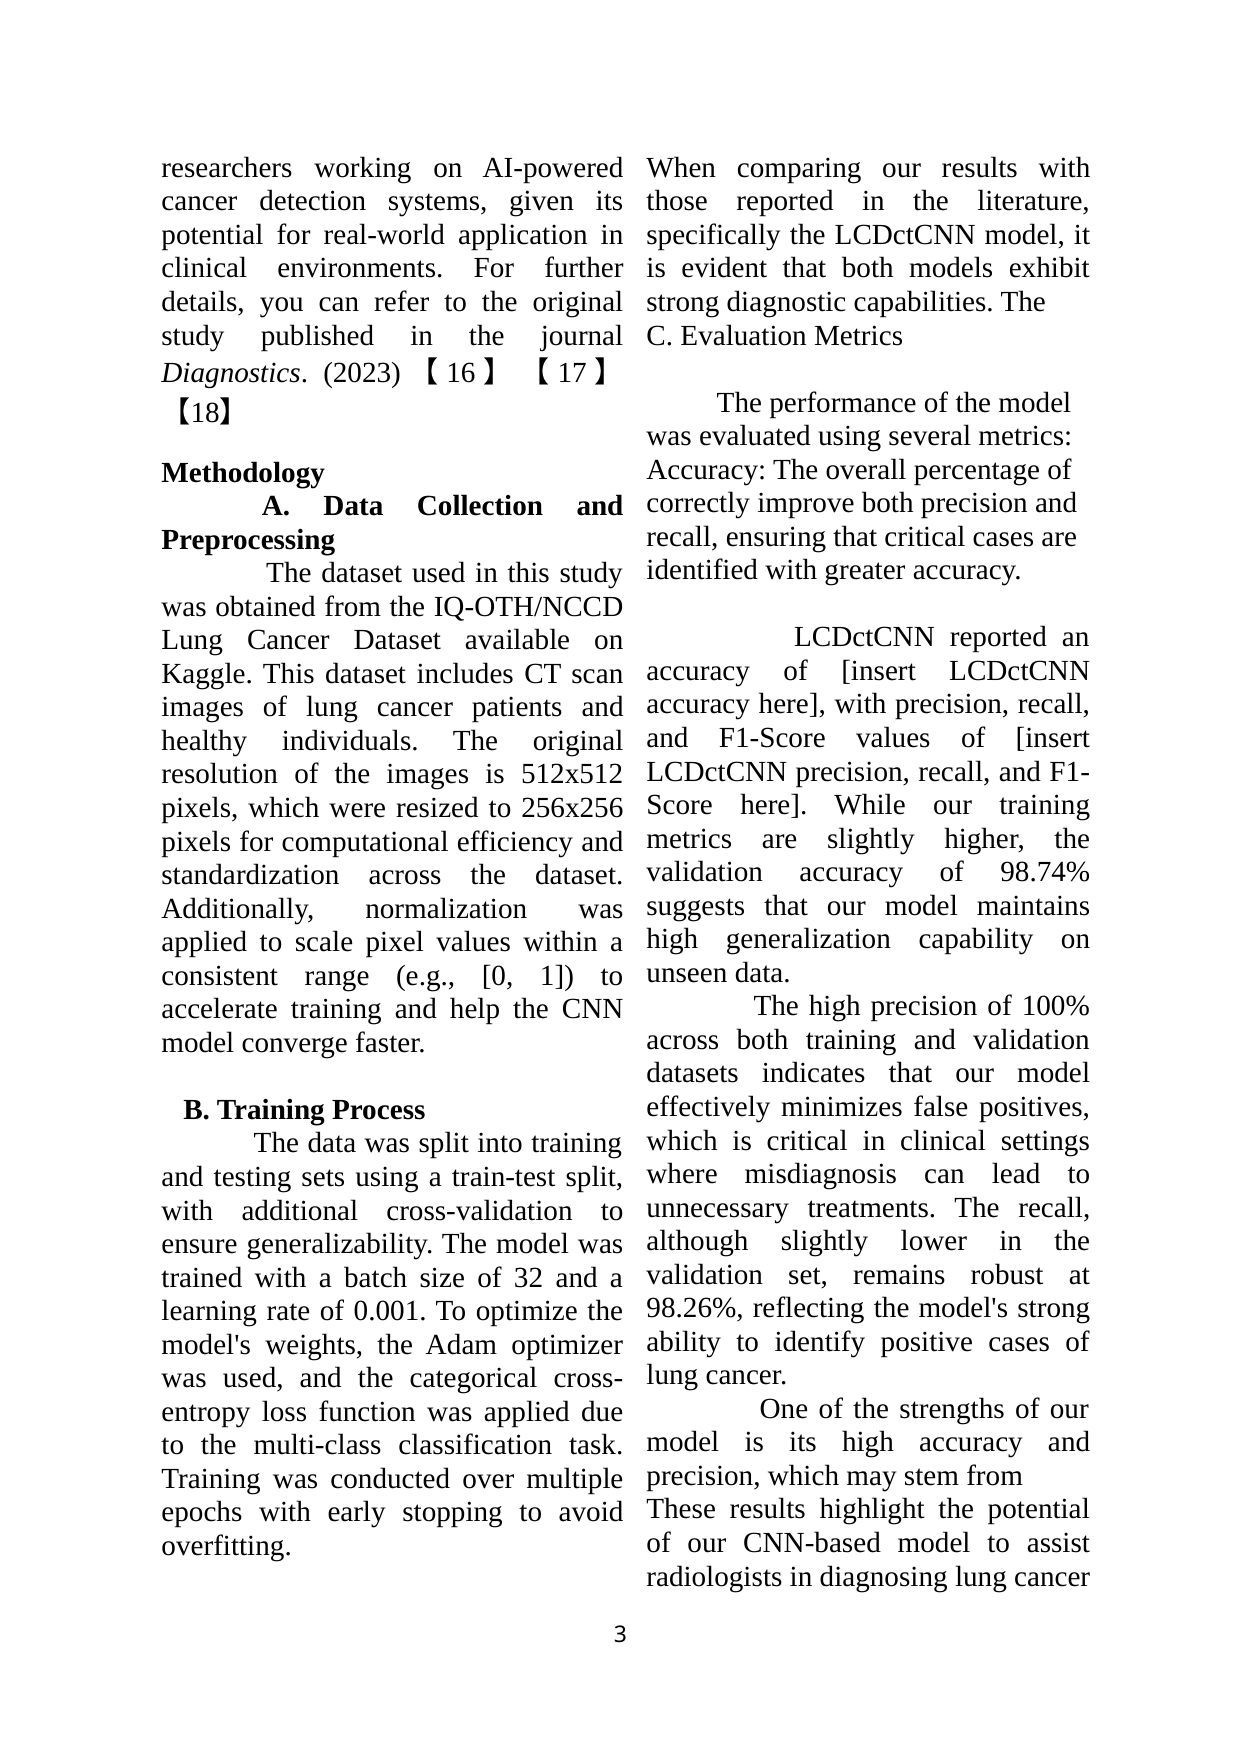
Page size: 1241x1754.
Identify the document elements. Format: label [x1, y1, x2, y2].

table_header [150, 150, 635, 1595]
table_header [635, 150, 1101, 1595]
